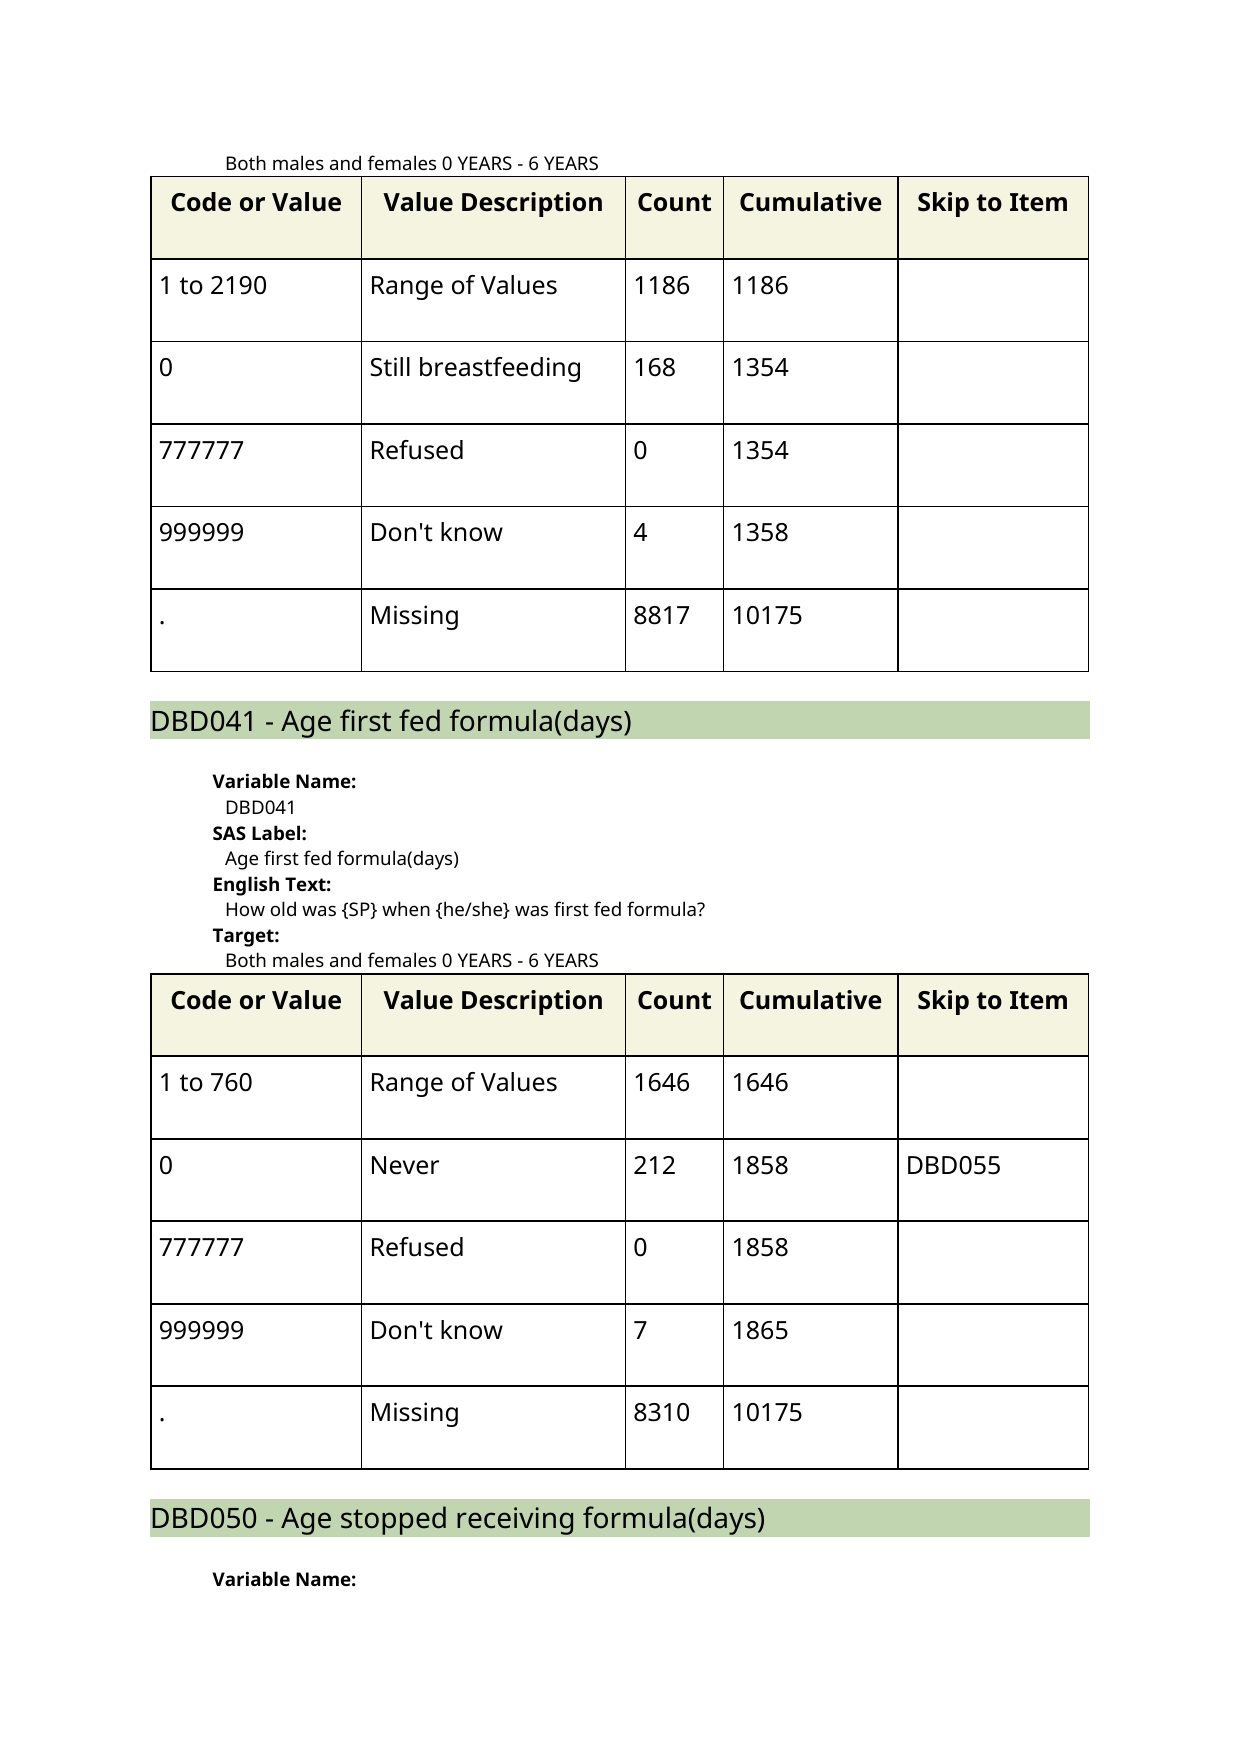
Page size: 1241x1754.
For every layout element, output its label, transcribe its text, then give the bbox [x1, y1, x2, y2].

table_cell 7 [626, 1305, 723, 1385]
table_cell 1858 [724, 1222, 897, 1303]
table_cell 1858 [724, 1140, 897, 1220]
table_header Value Description [362, 975, 625, 1055]
table_header Count [626, 177, 723, 258]
table_header Value Description [362, 177, 625, 258]
table_cell [899, 1057, 1088, 1138]
table_cell 999999 [152, 507, 361, 588]
table_header Cumulative [724, 177, 897, 258]
table_cell 0 [626, 1222, 723, 1303]
table_cell [899, 590, 1088, 671]
text Both males and females 0 YEARS - 6 YEARS [225, 150, 1090, 176]
text Both males and females 0 YEARS - 6 YEARS [225, 947, 1090, 973]
table_cell 1 to 2190 [152, 260, 361, 341]
table_cell 1358 [724, 507, 897, 588]
table_cell Still breastfeeding [362, 342, 625, 423]
table_cell Refused [362, 1222, 625, 1303]
table_cell [899, 425, 1088, 506]
table_header Code or Value [152, 975, 361, 1055]
table_cell 10175 [724, 590, 897, 671]
table_header Skip to Item [899, 177, 1088, 258]
table_cell Missing [362, 1387, 625, 1468]
table_cell Don't know [362, 507, 625, 588]
text DBD050 - Age stopped receiving formula(days) [150, 1499, 1090, 1537]
text Variable Name: [212, 769, 1090, 794]
text DBD041 - Age first fed formula(days) [150, 701, 1090, 739]
table_cell 1646 [626, 1057, 723, 1138]
table_cell 1186 [626, 260, 723, 341]
table_cell [899, 260, 1088, 341]
table_cell . [152, 1387, 361, 1468]
text Target: [212, 922, 1090, 947]
table_cell 999999 [152, 1305, 361, 1385]
table_cell 1865 [724, 1305, 897, 1385]
table_cell Missing [362, 590, 625, 671]
table_cell 168 [626, 342, 723, 423]
table_header Cumulative [724, 975, 897, 1055]
table_cell 1354 [724, 425, 897, 506]
table_cell DBD055 [899, 1140, 1088, 1220]
text English Text: [212, 871, 1090, 896]
table_cell [899, 342, 1088, 423]
table_cell 10175 [724, 1387, 897, 1468]
table_cell 0 [626, 425, 723, 506]
table_cell 1 to 760 [152, 1057, 361, 1138]
text How old was {SP} when {he/she} was first fed formula? [225, 896, 1090, 922]
table_cell . [152, 590, 361, 671]
table_cell 777777 [152, 425, 361, 506]
text Variable Name: [212, 1566, 1090, 1592]
table_cell Never [362, 1140, 625, 1220]
table_cell 0 [152, 1140, 361, 1220]
table_cell [899, 1305, 1088, 1385]
table_cell 777777 [152, 1222, 361, 1303]
table_cell 212 [626, 1140, 723, 1220]
text SAS Label: [212, 820, 1090, 845]
table_cell [899, 1387, 1088, 1468]
table_header Count [626, 975, 723, 1055]
table_cell 1354 [724, 342, 897, 423]
table_cell Refused [362, 425, 625, 506]
table_cell Range of Values [362, 1057, 625, 1138]
text Age first fed formula(days) [225, 845, 1090, 871]
table_header Skip to Item [899, 975, 1088, 1055]
table_cell [899, 1222, 1088, 1303]
table_cell 4 [626, 507, 723, 588]
table_cell 0 [152, 342, 361, 423]
table_header Code or Value [152, 177, 361, 258]
table_cell 8310 [626, 1387, 723, 1468]
table_cell Don't know [362, 1305, 625, 1385]
table_cell 1646 [724, 1057, 897, 1138]
table_cell 8817 [626, 590, 723, 671]
table_cell 1186 [724, 260, 897, 341]
table_cell [899, 507, 1088, 588]
table_cell Range of Values [362, 260, 625, 341]
text DBD041 [225, 794, 1090, 820]
